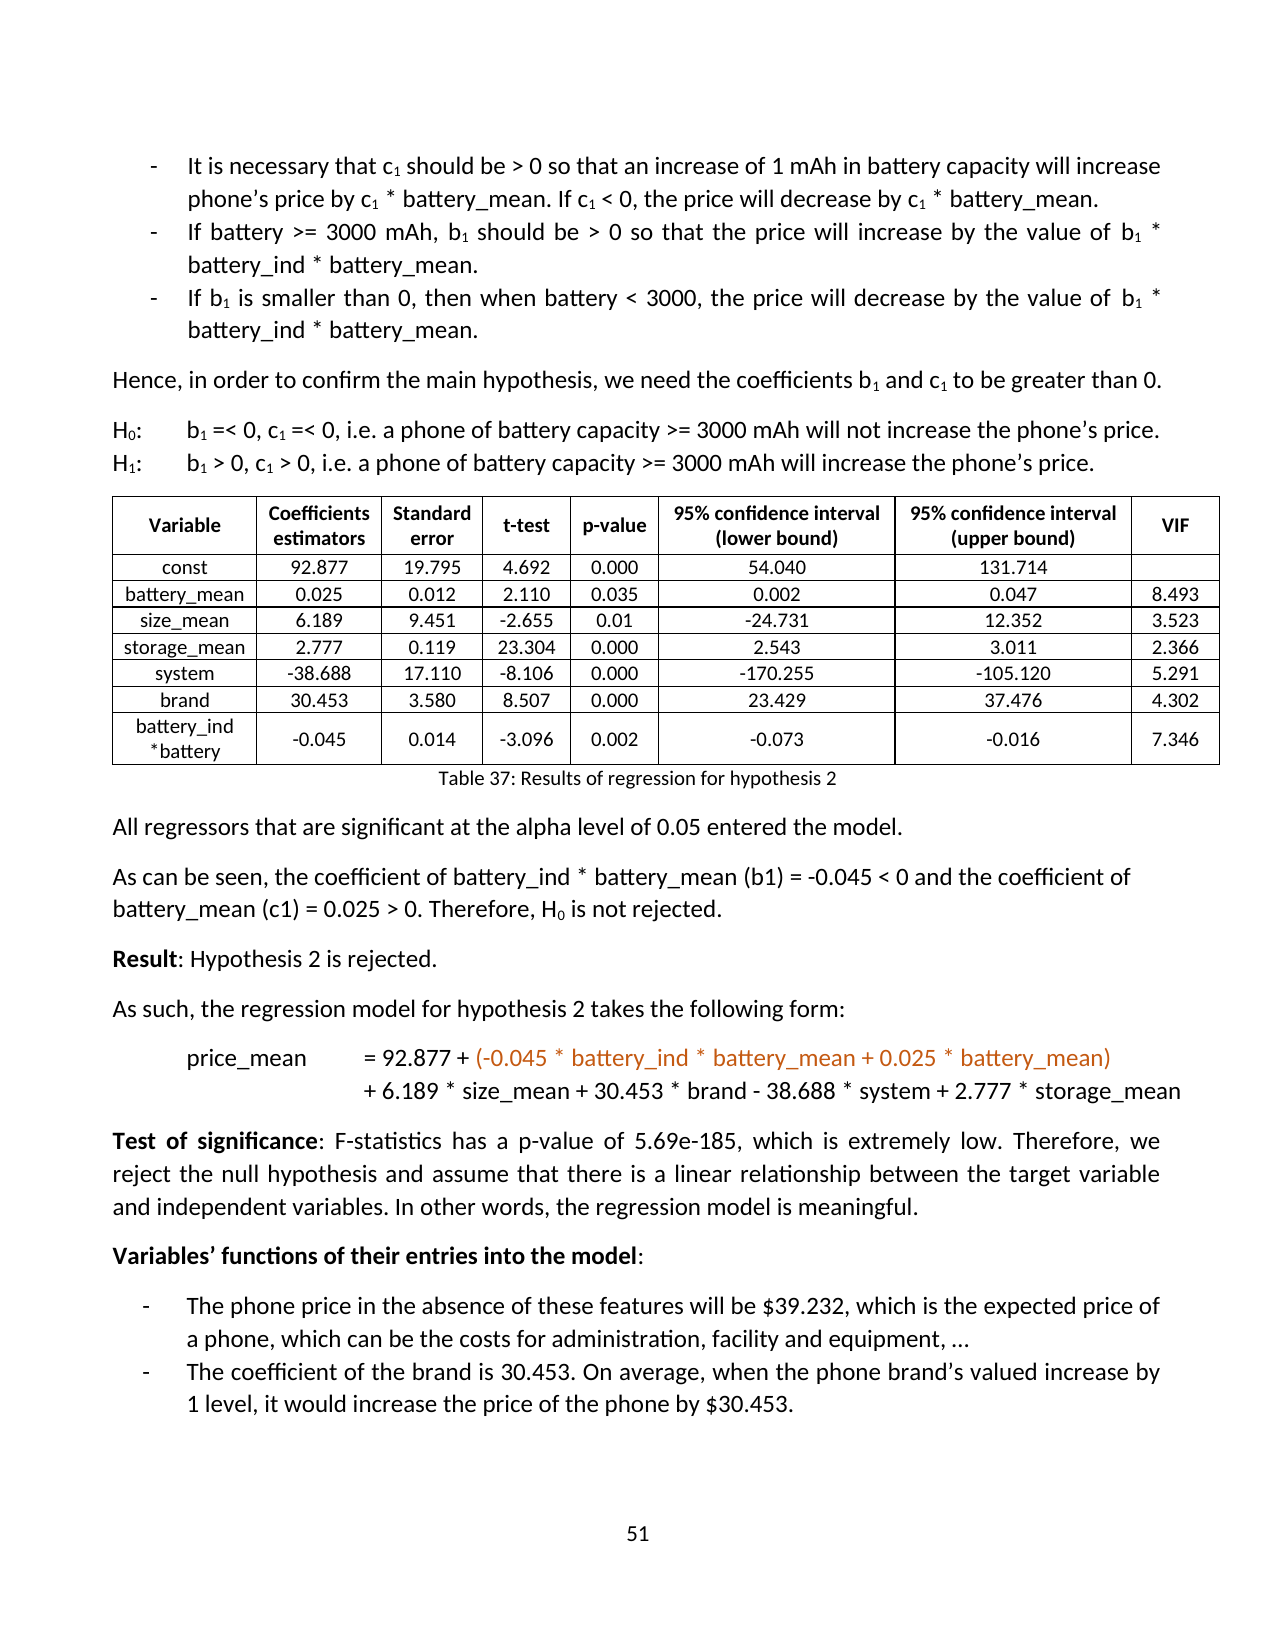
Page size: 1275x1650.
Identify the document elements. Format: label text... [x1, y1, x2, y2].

table_cell -8.106 [483, 660, 570, 686]
table_header Variable [113, 497, 256, 553]
table_header 95% confidence interval (upper bound) [896, 497, 1131, 553]
table_cell 0.000 [571, 687, 658, 712]
table_cell 2.110 [483, 581, 570, 606]
table_cell const [113, 555, 256, 580]
table_cell 9.451 [382, 608, 482, 633]
text Result: Hypothesis 2 is rejected. [112, 943, 1162, 974]
table_cell 3.011 [896, 634, 1131, 659]
table_cell 6.189 [257, 608, 381, 633]
table_cell 2.366 [1132, 634, 1219, 659]
text H1: b1 > 0, c1 > 0, i.e. a phone of battery capacity >= 3000 mAh will increase the phone’s price. [112, 447, 1162, 477]
table_cell 54.040 [659, 555, 894, 580]
text As such, the regression model for hypothesis 2 takes the following form: [112, 993, 1162, 1023]
table_header 95% confidence interval (lower bound) [659, 497, 894, 553]
table_cell 0.014 [382, 713, 482, 764]
table_cell 8.493 [1132, 581, 1219, 606]
table_cell 4.302 [1132, 687, 1219, 712]
table_cell 12.352 [896, 608, 1131, 633]
table_cell system [113, 660, 256, 686]
table_cell 0.000 [571, 555, 658, 580]
list The coefficient of the brand is 30.453. On average, when the phone brand’s valued increase by 1 level, it would increase the price of the phone by $30.453. [142, 1356, 1162, 1419]
table_cell 23.429 [659, 687, 894, 712]
table_cell 17.110 [382, 660, 482, 686]
table_cell battery_mean [113, 581, 256, 606]
table_cell 3.523 [1132, 608, 1219, 633]
table_cell 0.000 [571, 660, 658, 686]
table_cell -0.073 [659, 713, 894, 764]
table_cell 0.035 [571, 581, 658, 606]
table_cell -2.655 [483, 608, 570, 633]
table_header Standard error [382, 497, 482, 553]
table_header VIF [1132, 497, 1219, 553]
list If b1 is smaller than 0, then when battery < 3000, the price will decrease by the value of b1 * battery_ind * battery_mean. [150, 282, 1162, 345]
table_cell 30.453 [257, 687, 381, 712]
table_cell 131.714 [896, 555, 1131, 580]
table_header Coefficients estimators [257, 497, 381, 553]
table_cell 0.012 [382, 581, 482, 606]
table_cell -170.255 [659, 660, 894, 686]
table_cell -105.120 [896, 660, 1131, 686]
table_cell storage_mean [113, 634, 256, 659]
table_cell -0.016 [896, 713, 1131, 764]
list If battery >= 3000 mAh, b1 should be > 0 so that the price will increase by the value of b1 * battery_ind * battery_mean. [150, 216, 1162, 279]
text + 6.189 * size_mean + 30.453 * brand - 38.688 * system + 2.777 * storage_mean [186, 1075, 1220, 1106]
table_cell -0.045 [257, 713, 381, 764]
text Table 37: Results of regression for hypothesis 2 [112, 765, 1162, 791]
table_cell 0.002 [659, 581, 894, 606]
table_cell 8.507 [483, 687, 570, 712]
table_cell 19.795 [382, 555, 482, 580]
table_cell -38.688 [257, 660, 381, 686]
text price_mean = 92.877 + (-0.045 * battery_ind * battery_mean + 0.025 * battery_mean) [186, 1042, 1162, 1073]
table_cell -3.096 [483, 713, 570, 764]
table_cell 0.01 [571, 608, 658, 633]
table_cell 2.777 [257, 634, 381, 659]
list The phone price in the absence of these features will be $39.232, which is the expected price of a phone, which can be the costs for administration, facility and equipment, … [142, 1290, 1162, 1353]
text Test of significance: F-statistics has a p-value of 5.69e-185, which is extremely low. Therefore, we reject the null hypothesis and assume that there is a linear relationship between the target variable and independent variables. In other words, the regression model is meaningful. [112, 1125, 1162, 1221]
table_cell 3.580 [382, 687, 482, 712]
text Variables’ functions of their entries into the model: [112, 1240, 1162, 1271]
table_cell 0.119 [382, 634, 482, 659]
table_header p-value [571, 497, 658, 553]
table_cell 0.002 [571, 713, 658, 764]
table_cell 0.025 [257, 581, 381, 606]
table_cell 0.047 [896, 581, 1131, 606]
table_cell 7.346 [1132, 713, 1219, 764]
text H0: b1 =< 0, c1 =< 0, i.e. a phone of battery capacity >= 3000 mAh will not increase the phone’s price. [112, 414, 1162, 444]
text As can be seen, the coefficient of battery_ind * battery_mean (b1) = -0.045 < 0 and the coefficient of battery_mean (c1) = 0.025 > 0. Therefore, H0 is not rejected. [112, 861, 1162, 924]
table_cell 92.877 [257, 555, 381, 580]
table_cell [1132, 555, 1219, 580]
text All regressors that are significant at the alpha level of 0.05 entered the model. [112, 811, 1162, 842]
table_header t-test [483, 497, 570, 553]
table_cell 5.291 [1132, 660, 1219, 686]
table_cell 2.543 [659, 634, 894, 659]
list It is necessary that c1 should be > 0 so that an increase of 1 mAh in battery capacity will increase phone’s price by c1 * battery_mean. If c1 < 0, the price will decrease by c1 * battery_mean. [150, 150, 1162, 213]
table_cell battery_ind *battery [113, 713, 256, 764]
table_cell 23.304 [483, 634, 570, 659]
table_cell brand [113, 687, 256, 712]
table_cell -24.731 [659, 608, 894, 633]
text Hence, in order to confirm the main hypothesis, we need the coefficients b1 and c1 to be greater than 0. [112, 364, 1190, 395]
table_cell 0.000 [571, 634, 658, 659]
table_cell 4.692 [483, 555, 570, 580]
table_cell size_mean [113, 608, 256, 633]
table_cell 37.476 [896, 687, 1131, 712]
